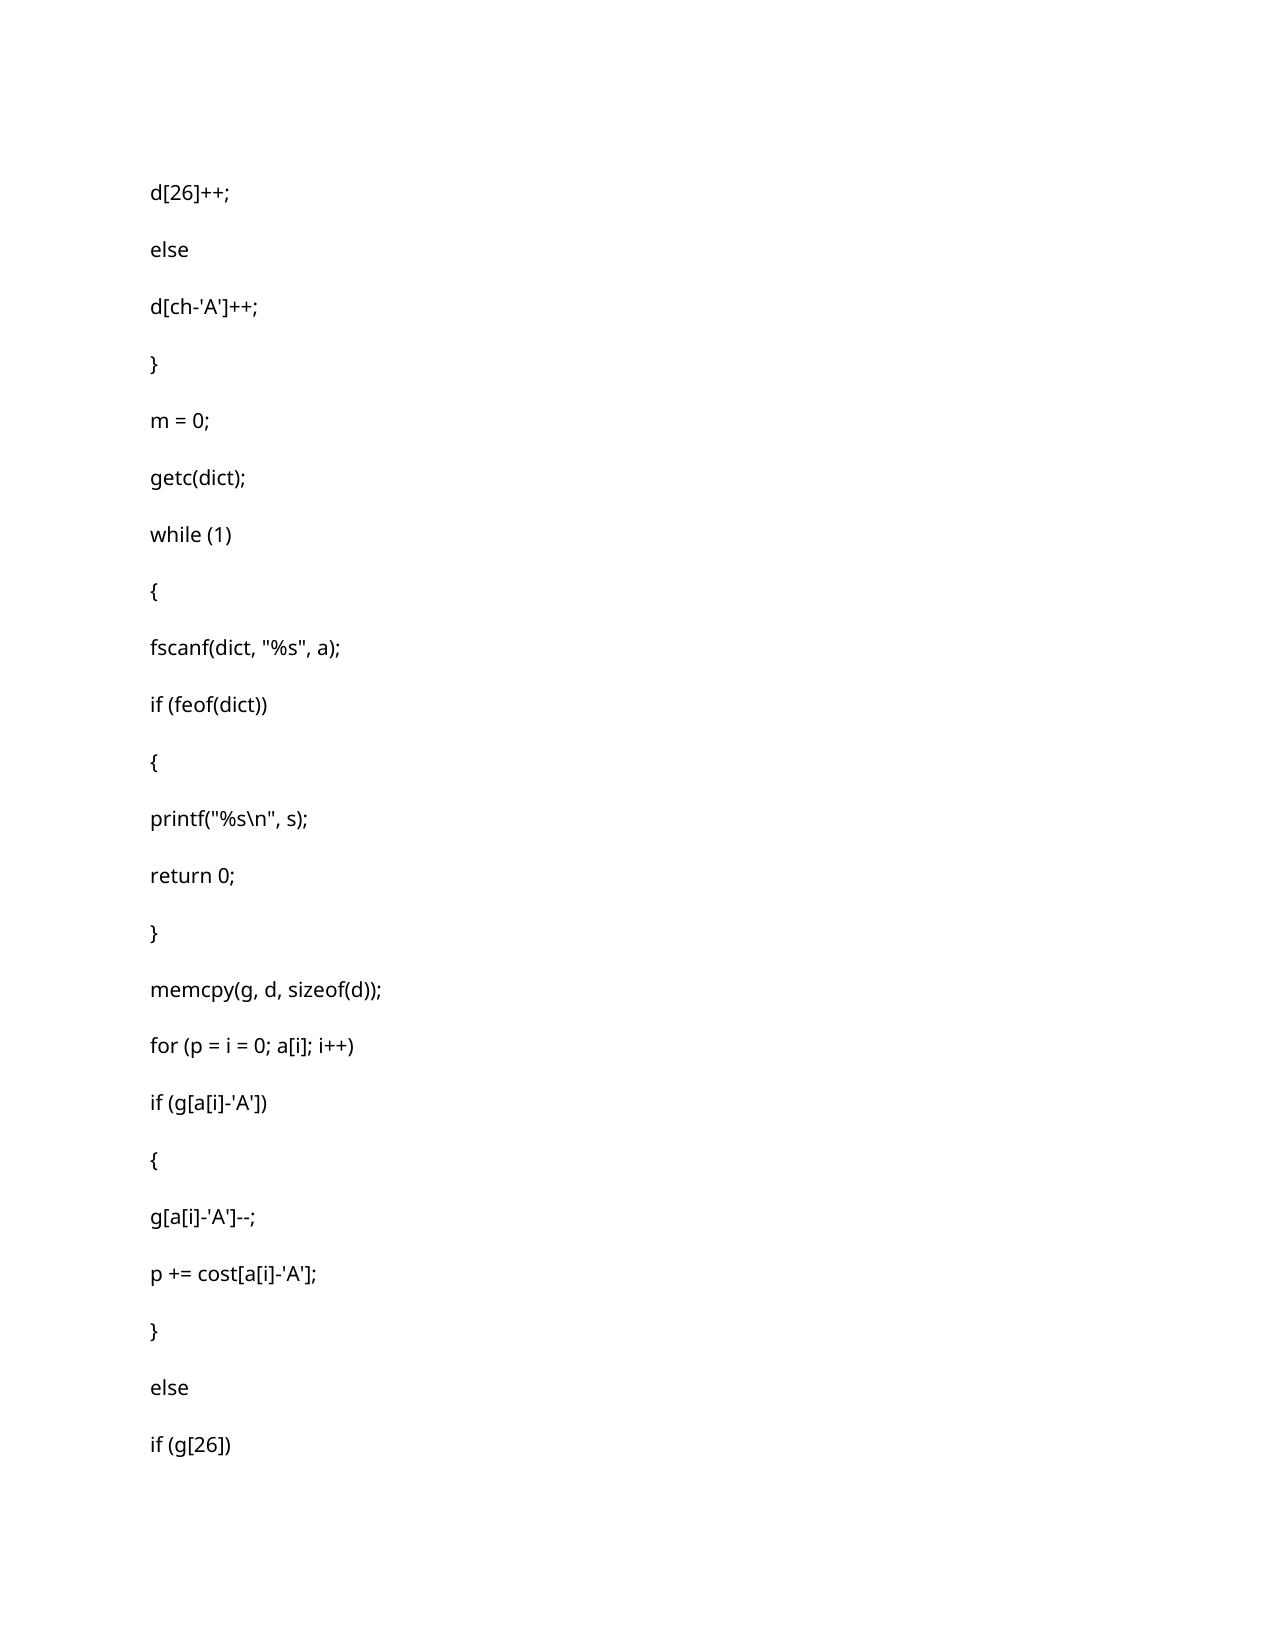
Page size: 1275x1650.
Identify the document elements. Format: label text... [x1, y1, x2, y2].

text d[26]++; [150, 178, 1125, 207]
text if (g[a[i]-'A']) [150, 1088, 1125, 1117]
text p += cost[a[i]-'A']; [150, 1259, 1125, 1287]
text while (1) [150, 520, 1125, 548]
text if (g[26]) [150, 1430, 1125, 1458]
text if (feof(dict)) [150, 690, 1125, 719]
text fscanf(dict, "%s", a); [150, 633, 1125, 662]
text { [150, 577, 1125, 605]
text getc(dict); [150, 463, 1125, 491]
text memcpy(g, d, sizeof(d)); [150, 975, 1125, 1003]
text printf("%s\n", s); [150, 804, 1125, 832]
text else [150, 1373, 1125, 1401]
text g[a[i]-'A']--; [150, 1202, 1125, 1231]
text } [150, 349, 1125, 377]
text return 0; [150, 861, 1125, 889]
text } [150, 1316, 1125, 1344]
text d[ch-'A']++; [150, 292, 1125, 321]
text } [150, 918, 1125, 946]
text else [150, 235, 1125, 264]
text for (p = i = 0; a[i]; i++) [150, 1032, 1125, 1060]
text { [150, 1145, 1125, 1174]
text { [150, 747, 1125, 776]
text m = 0; [150, 406, 1125, 434]
